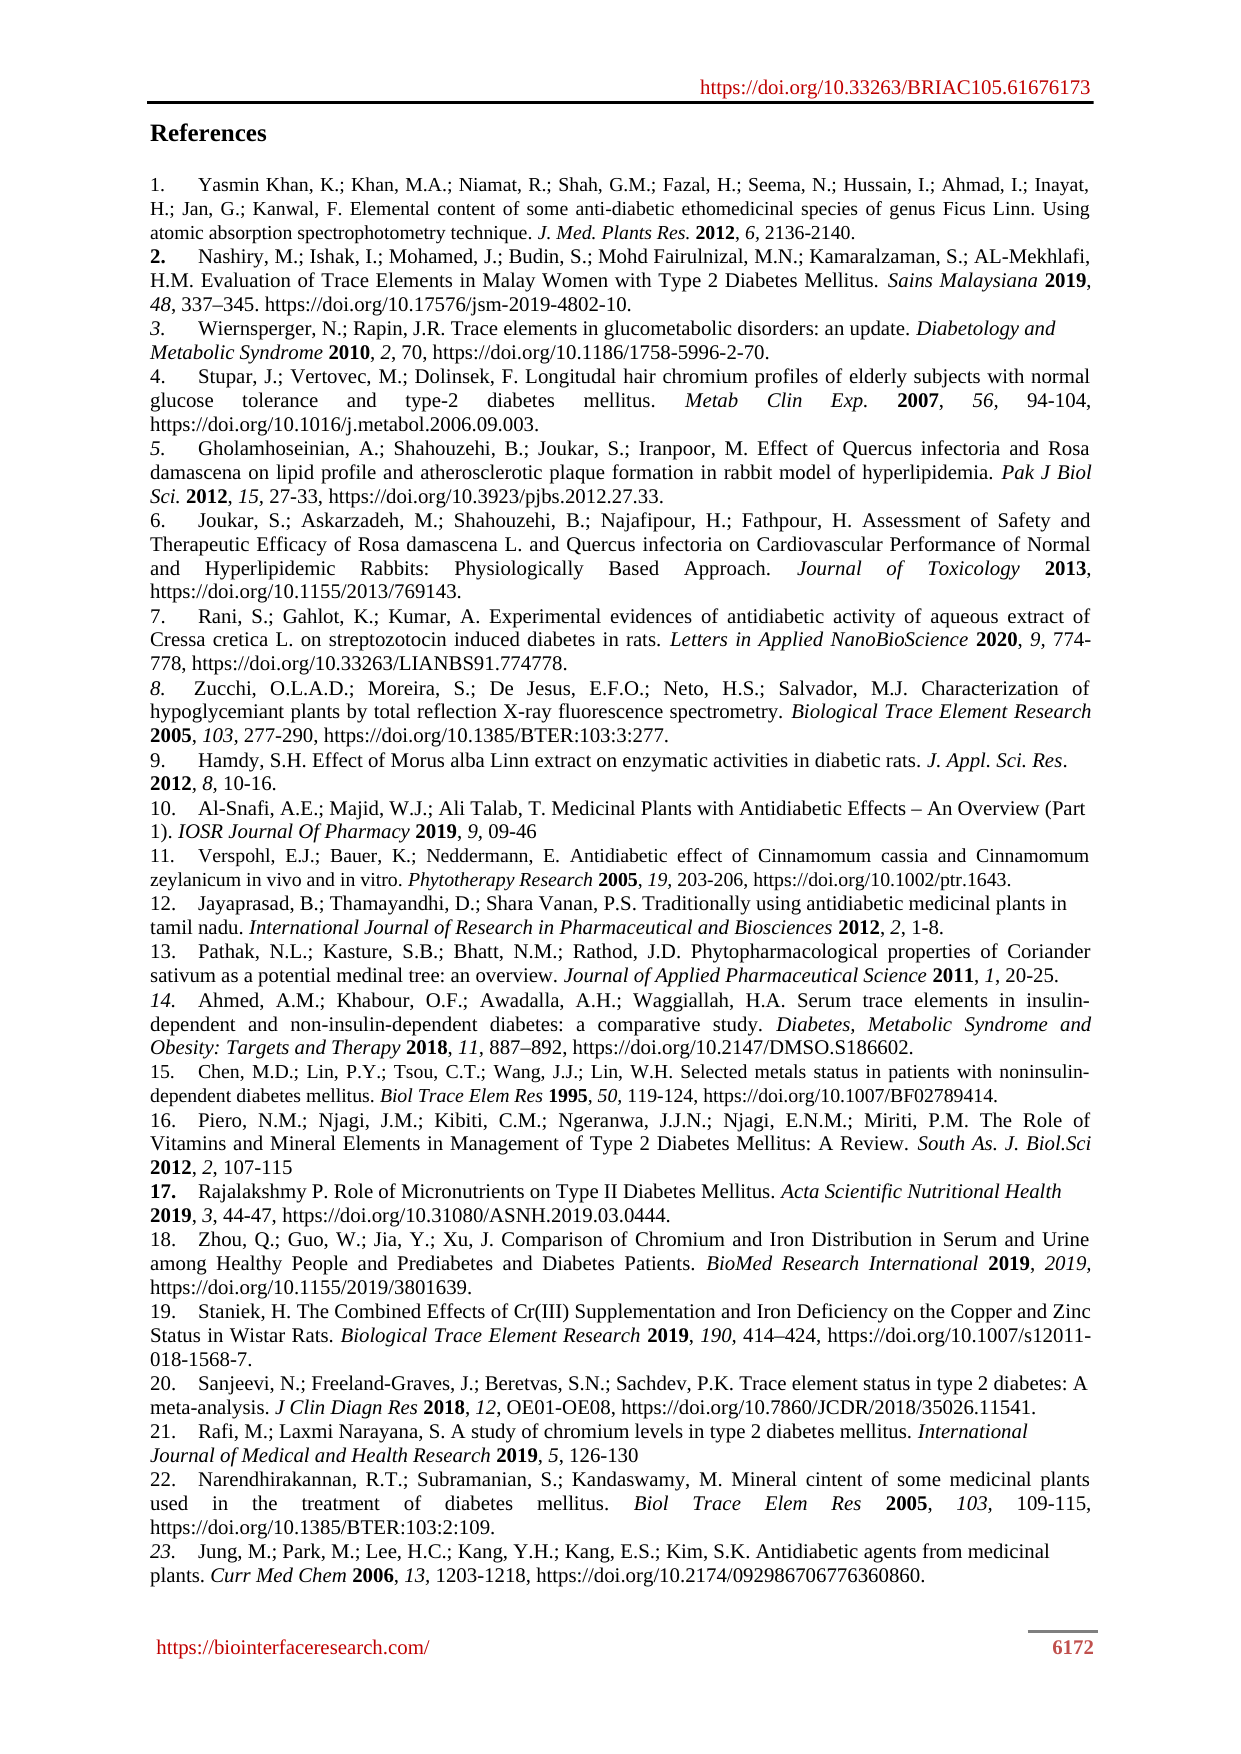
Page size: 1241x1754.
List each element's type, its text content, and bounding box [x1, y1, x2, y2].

list Yasmin Khan, K.; Khan, M.A.; Niamat, R.; Shah, G.M.; Fazal, H.; Seema, N.; Hussain, I.; Ahmad, I.; Inayat, H.; Jan, G.; Kanwal, F. Elemental content of some anti-diabetic ethomedicinal species of genus Ficus Linn. Using atomic absorption spectrophotometry technique. J. Med. Plants Res. 2012, 6, 2136-2140. [150, 173, 1091, 244]
list Stupar, J.; Vertovec, M.; Dolinsek, F. Longitudal hair chromium profiles of elderly subjects with normal glucose tolerance and type-2 diabetes mellitus. Metab Clin Exp. 2007, 56, 94-104, https://doi.org/10.1016/j.metabol.2006.09.003. [150, 365, 1091, 436]
text References [150, 118, 1091, 147]
list Zucchi, O.L.A.D.; Moreira, S.; De Jesus, E.F.O.; Neto, H.S.; Salvador, M.J. Characterization of hypoglycemiant plants by total reflection X-ray fluorescence spectrometry. Biological Trace Element Research 2005, 103, 277-290, https://doi.org/10.1385/BTER:103:3:277. [150, 676, 1091, 747]
list Rani, S.; Gahlot, K.; Kumar, A. Experimental evidences of antidiabetic activity of aqueous extract of Cressa cretica L. on streptozotocin induced diabetes in rats. Letters in Applied NanoBioScience 2020, 9, 774-778, https://doi.org/10.33263/LIANBS91.774778. [150, 604, 1091, 675]
list Staniek, H. The Combined Effects of Cr(III) Supplementation and Iron Deficiency on the Copper and Zinc Status in Wistar Rats. Biological Trace Element Research 2019, 190, 414–424, https://doi.org/10.1007/s12011-018-1568-7. [150, 1300, 1091, 1371]
list Piero, N.M.; Njagi, J.M.; Kibiti, C.M.; Ngeranwa, J.J.N.; Njagi, E.N.M.; Miriti, P.M. The Role of Vitamins and Mineral Elements in Management of Type 2 Diabetes Mellitus: A Review. South As. J. Biol.Sci 2012, 2, 107-115 [150, 1108, 1091, 1179]
list Wiernsperger, N.; Rapin, J.R. Trace elements in glucometabolic disorders: an update. Diabetology and Metabolic Syndrome 2010, 2, 70, https://doi.org/10.1186/1758-5996-2-70. [150, 317, 1091, 364]
table_header 6172 [1028, 1633, 1098, 1659]
list Ahmed, A.M.; Khabour, O.F.; Awadalla, A.H.; Waggiallah, H.A. Serum trace elements in insulin-dependent and non-insulin-dependent diabetes: a comparative study. Diabetes, Metabolic Syndrome and Obesity: Targets and Therapy 2018, 11, 887–892, https://doi.org/10.2147/DMSO.S186602. [150, 988, 1091, 1059]
list Jayaprasad, B.; Thamayandhi, D.; Shara Vanan, P.S. Traditionally using antidiabetic medicinal plants in tamil nadu. International Journal of Research in Pharmaceutical and Biosciences 2012, 2, 1-8. [150, 892, 1091, 939]
list Joukar, S.; Askarzadeh, M.; Shahouzehi, B.; Najafipour, H.; Fathpour, H. Assessment of Safety and Therapeutic Efficacy of Rosa damascena L. and Quercus infectoria on Cardiovascular Performance of Normal and Hyperlipidemic Rabbits: Physiologically Based Approach. Journal of Toxicology 2013, https://doi.org/10.1155/2013/769143. [150, 509, 1091, 603]
list Gholamhoseinian, A.; Shahouzehi, B.; Joukar, S.; Iranpoor, M. Effect of Quercus infectoria and Rosa damascena on lipid profile and atherosclerotic plaque formation in rabbit model of hyperlipidemia. Pak J Biol Sci. 2012, 15, 27-33, https://doi.org/10.3923/pjbs.2012.27.33. [150, 437, 1091, 508]
list Al-Snafi, A.E.; Majid, W.J.; Ali Talab, T. Medicinal Plants with Antidiabetic Effects – An Overview (Part 1). IOSR Journal Of Pharmacy 2019, 9, 09-46 [150, 796, 1091, 843]
table_header https://biointerfaceresearch.com/ [156, 1630, 1027, 1659]
text https://doi.org/10.33263/BRIAC105.61676173 [700, 75, 1091, 99]
list Verspohl, E.J.; Bauer, K.; Neddermann, E. Antidiabetic effect of Cinnamomum cassia and Cinnamomum zeylanicum in vivo and in vitro. Phytotherapy Research 2005, 19, 203-206, https://doi.org/10.1002/ptr.1643. [150, 844, 1091, 891]
list Narendhirakannan, R.T.; Subramanian, S.; Kandaswamy, M. Mineral cintent of some medicinal plants used in the treatment of diabetes mellitus. Biol Trace Elem Res 2005, 103, 109-115, https://doi.org/10.1385/BTER:103:2:109. [150, 1468, 1091, 1539]
list Zhou, Q.; Guo, W.; Jia, Y.; Xu, J. Comparison of Chromium and Iron Distribution in Serum and Urine among Healthy People and Prediabetes and Diabetes Patients. BioMed Research International 2019, 2019, https://doi.org/10.1155/2019/3801639. [150, 1228, 1091, 1299]
list Hamdy, S.H. Effect of Morus alba Linn extract on enzymatic activities in diabetic rats. J. Appl. Sci. Res. 2012, 8, 10-16. [150, 748, 1091, 795]
list Jung, M.; Park, M.; Lee, H.C.; Kang, Y.H.; Kang, E.S.; Kim, S.K. Antidiabetic agents from medicinal plants. Curr Med Chem 2006, 13, 1203-1218, https://doi.org/10.2174/092986706776360860. [150, 1540, 1091, 1587]
list Chen, M.D.; Lin, P.Y.; Tsou, C.T.; Wang, J.J.; Lin, W.H. Selected metals status in patients with noninsulin-dependent diabetes mellitus. Biol Trace Elem Res 1995, 50, 119-124, https://doi.org/10.1007/BF02789414. [150, 1061, 1091, 1107]
list Sanjeevi, N.; Freeland-Graves, J.; Beretvas, S.N.; Sachdev, P.K. Trace element status in type 2 diabetes: A meta-analysis. J Clin Diagn Res 2018, 12, OE01-OE08, https://doi.org/10.7860/JCDR/2018/35026.11541. [150, 1372, 1091, 1419]
list Rajalakshmy P. Role of Micronutrients on Type II Diabetes Mellitus. Acta Scientific Nutritional Health 2019, 3, 44-47, https://doi.org/10.31080/ASNH.2019.03.0444. [150, 1180, 1091, 1227]
list Rafi, M.; Laxmi Narayana, S. A study of chromium levels in type 2 diabetes mellitus. International Journal of Medical and Health Research 2019, 5, 126-130 [150, 1420, 1091, 1467]
list Pathak, N.L.; Kasture, S.B.; Bhatt, N.M.; Rathod, J.D. Phytopharmacological properties of Coriander sativum as a potential medinal tree: an overview. Journal of Applied Pharmaceutical Science 2011, 1, 20-25. [150, 940, 1091, 987]
list Nashiry, M.; Ishak, I.; Mohamed, J.; Budin, S.; Mohd Fairulnizal, M.N.; Kamaralzaman, S.; AL-Mekhlafi, H.M. Evaluation of Trace Elements in Malay Women with Type 2 Diabetes Mellitus. Sains Malaysiana 2019, 48, 337–345. https://doi.org/10.17576/jsm-2019-4802-10. [150, 245, 1091, 316]
